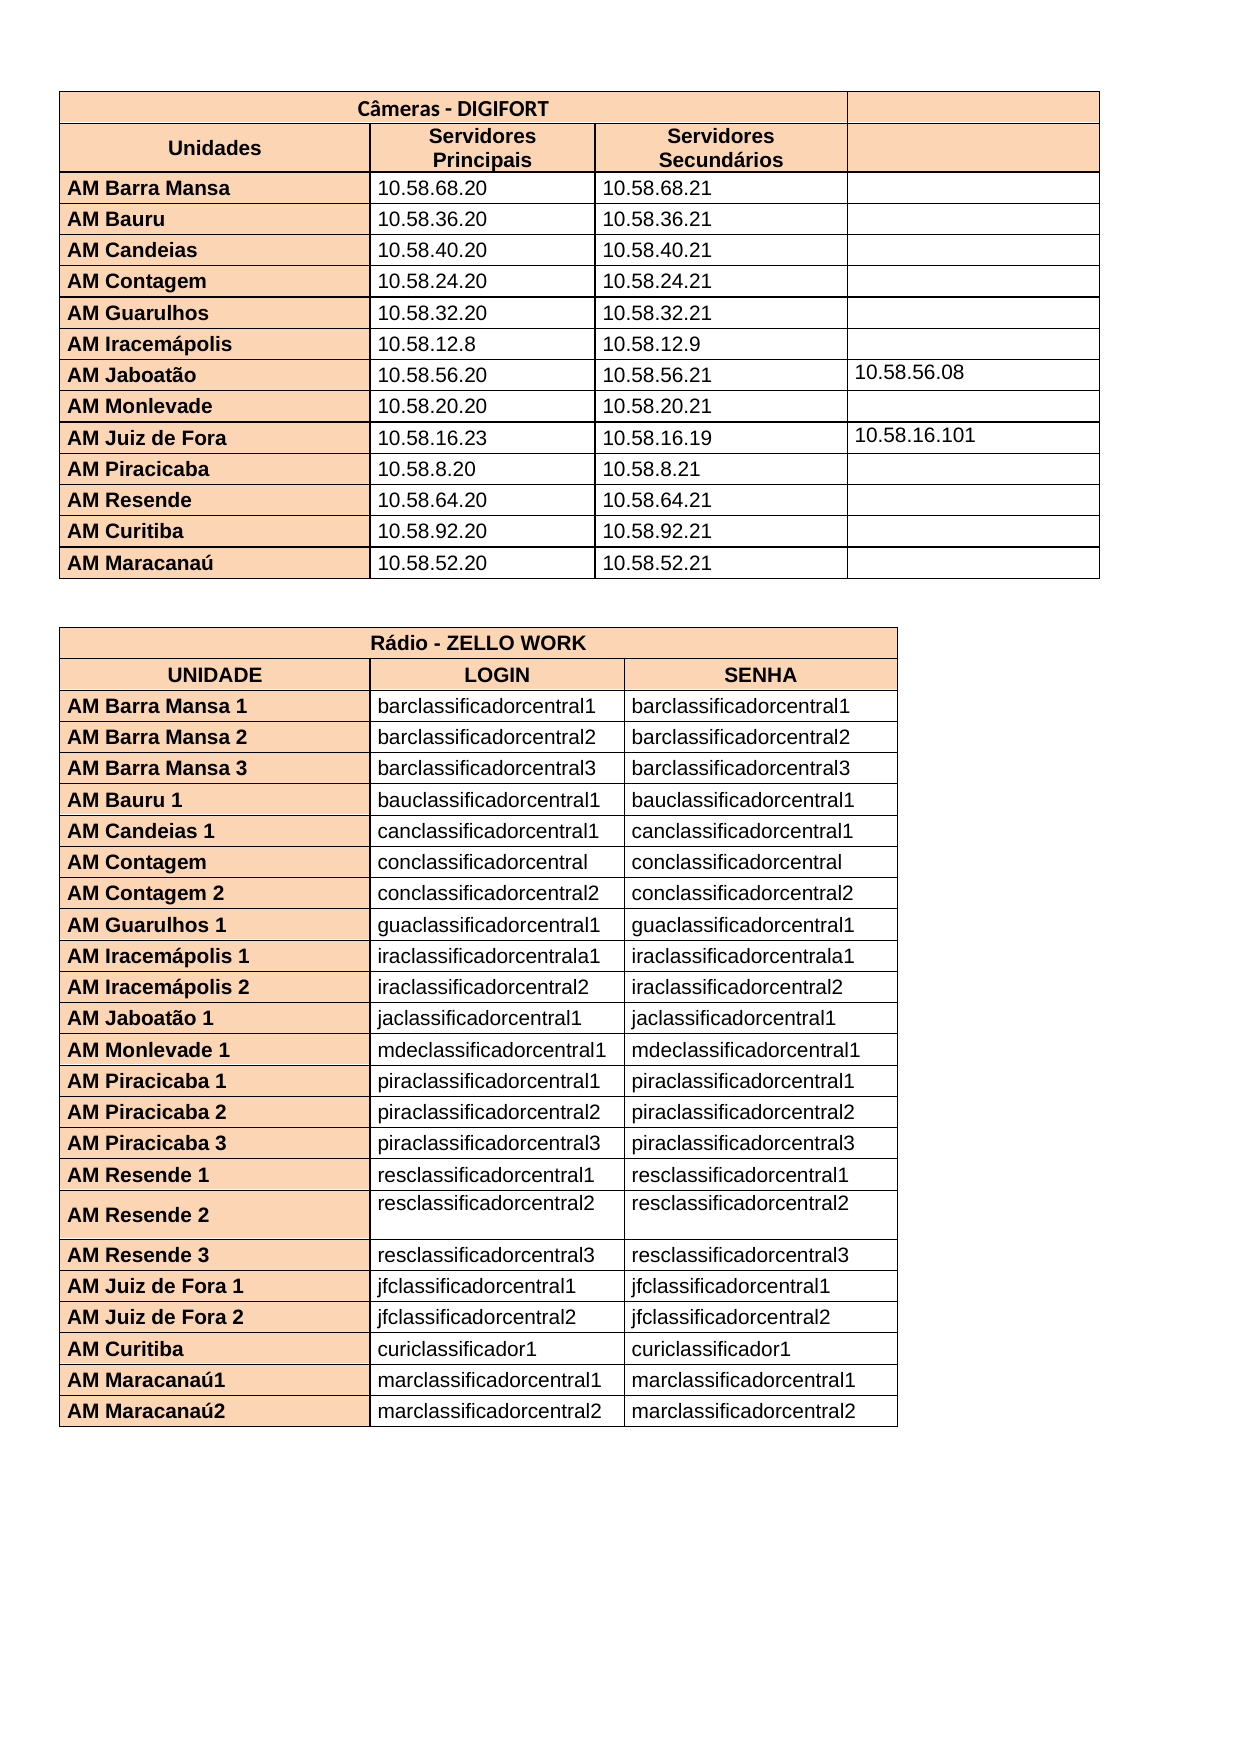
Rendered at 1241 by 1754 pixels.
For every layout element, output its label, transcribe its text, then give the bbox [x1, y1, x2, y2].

table_cell [848, 454, 1099, 484]
table_cell AM Piracicaba [60, 454, 369, 484]
table_cell canclassificadorcentral1 [625, 816, 897, 846]
table_cell LOGIN [371, 659, 624, 689]
table_cell [848, 173, 1099, 203]
table_cell SENHA [625, 659, 897, 689]
table_cell 10.58.16.19 [596, 423, 847, 453]
table_cell AM Contagem [60, 266, 369, 296]
table_cell bauclassificadorcentral1 [625, 784, 897, 814]
table_cell bauclassificadorcentral1 [371, 784, 624, 814]
table_cell iraclassificadorcentral2 [625, 972, 897, 1002]
table_cell resclassificadorcentral1 [625, 1159, 897, 1189]
table_cell iraclassificadorcentrala1 [625, 941, 897, 971]
table_cell 10.58.92.21 [596, 516, 847, 546]
table_cell AM Iracemápolis [60, 329, 369, 359]
table_cell [848, 485, 1099, 515]
table_cell 10.58.12.9 [596, 329, 847, 359]
table_cell barclassificadorcentral2 [371, 722, 624, 752]
table_cell jfclassificadorcentral2 [371, 1302, 624, 1332]
table_cell 10.58.92.20 [371, 516, 594, 546]
table_header Rádio - ZELLO WORK [60, 628, 897, 658]
table_cell 10.58.32.20 [371, 298, 594, 328]
table_cell 10.58.40.21 [596, 235, 847, 265]
table_cell AM Piracicaba 2 [60, 1097, 369, 1127]
table_cell jfclassificadorcentral1 [625, 1271, 897, 1301]
table_cell AM Resende 2 [60, 1191, 369, 1238]
table_cell AM Piracicaba 1 [60, 1066, 369, 1096]
table_cell 10.58.36.21 [596, 204, 847, 234]
table_cell piraclassificadorcentral2 [371, 1097, 624, 1127]
table_cell AM Contagem 2 [60, 878, 369, 908]
table_cell AM Barra Mansa [60, 173, 369, 203]
table_cell barclassificadorcentral1 [625, 691, 897, 721]
table_cell jfclassificadorcentral2 [625, 1302, 897, 1332]
table_cell AM Juiz de Fora 2 [60, 1302, 369, 1332]
table_cell [848, 298, 1099, 328]
table_cell 10.58.56.20 [371, 360, 594, 390]
table_cell AM Juiz de Fora 1 [60, 1271, 369, 1301]
table_cell marclassificadorcentral2 [371, 1396, 624, 1426]
table_cell conclassificadorcentral2 [625, 878, 897, 908]
table_cell [848, 391, 1099, 421]
table_cell [848, 266, 1099, 296]
table_cell AM Monlevade 1 [60, 1034, 369, 1064]
table_cell 10.58.68.21 [596, 173, 847, 203]
table_cell 10.58.16.23 [371, 423, 594, 453]
table_cell AM Curitiba [60, 516, 369, 546]
table_cell AM Contagem [60, 847, 369, 877]
table_cell [848, 204, 1099, 234]
table_cell piraclassificadorcentral3 [625, 1128, 897, 1158]
table_cell canclassificadorcentral1 [371, 816, 624, 846]
table_cell resclassificadorcentral1 [371, 1159, 624, 1189]
table_cell piraclassificadorcentral2 [625, 1097, 897, 1127]
table_cell 10.58.56.08 [848, 360, 1099, 390]
table_header [848, 92, 1099, 122]
table_cell 10.58.12.8 [371, 329, 594, 359]
table_cell piraclassificadorcentral1 [371, 1066, 624, 1096]
table_cell Servidores Principais [371, 124, 594, 171]
table_cell conclassificadorcentral [371, 847, 624, 877]
table_cell 10.58.16.101 [848, 423, 1099, 453]
table_cell 10.58.8.21 [596, 454, 847, 484]
table_cell 10.58.52.20 [371, 548, 594, 578]
table_cell AM Maracanaú2 [60, 1396, 369, 1426]
table_cell [848, 329, 1099, 359]
table_cell 10.58.20.21 [596, 391, 847, 421]
table_cell mdeclassificadorcentral1 [371, 1034, 624, 1064]
table_cell AM Resende [60, 485, 369, 515]
table_cell resclassificadorcentral2 [371, 1191, 624, 1238]
table_cell AM Maracanaú [60, 548, 369, 578]
table_cell mdeclassificadorcentral1 [625, 1034, 897, 1064]
table_cell UNIDADE [60, 659, 369, 689]
table_cell resclassificadorcentral3 [625, 1240, 897, 1270]
table_cell AM Iracemápolis 1 [60, 941, 369, 971]
table_cell AM Resende 1 [60, 1159, 369, 1189]
table_cell 10.58.8.20 [371, 454, 594, 484]
table_cell barclassificadorcentral2 [625, 722, 897, 752]
table_cell resclassificadorcentral2 [625, 1191, 897, 1238]
table_header Câmeras - DIGIFORT [60, 92, 847, 122]
table_cell Servidores Secundários [596, 124, 847, 171]
table_cell AM Resende 3 [60, 1240, 369, 1270]
table_cell marclassificadorcentral1 [371, 1365, 624, 1395]
table_cell guaclassificadorcentral1 [625, 909, 897, 939]
table_cell marclassificadorcentral1 [625, 1365, 897, 1395]
table_cell conclassificadorcentral [625, 847, 897, 877]
table_cell AM Barra Mansa 1 [60, 691, 369, 721]
table_cell jaclassificadorcentral1 [625, 1003, 897, 1033]
table_cell AM Guarulhos 1 [60, 909, 369, 939]
table_cell 10.58.52.21 [596, 548, 847, 578]
table_cell AM Guarulhos [60, 298, 369, 328]
table_cell AM Bauru [60, 204, 369, 234]
table_cell 10.58.64.20 [371, 485, 594, 515]
table_cell [848, 516, 1099, 546]
table_cell AM Curitiba [60, 1333, 369, 1363]
table_cell iraclassificadorcentrala1 [371, 941, 624, 971]
table_cell curiclassificador1 [371, 1333, 624, 1363]
table_cell AM Candeias [60, 235, 369, 265]
table_cell 10.58.40.20 [371, 235, 594, 265]
table_cell iraclassificadorcentral2 [371, 972, 624, 1002]
table_cell barclassificadorcentral1 [371, 691, 624, 721]
table_cell AM Juiz de Fora [60, 423, 369, 453]
table_cell barclassificadorcentral3 [371, 753, 624, 783]
table_cell resclassificadorcentral3 [371, 1240, 624, 1270]
table_cell 10.58.36.20 [371, 204, 594, 234]
table_cell AM Barra Mansa 2 [60, 722, 369, 752]
table_cell AM Jaboatão 1 [60, 1003, 369, 1033]
table_cell 10.58.24.21 [596, 266, 847, 296]
table_cell piraclassificadorcentral3 [371, 1128, 624, 1158]
table_cell Unidades [60, 124, 369, 171]
table_cell [848, 124, 1099, 171]
table_cell marclassificadorcentral2 [625, 1396, 897, 1426]
table_cell 10.58.68.20 [371, 173, 594, 203]
table_cell AM Candeias 1 [60, 816, 369, 846]
table_cell 10.58.24.20 [371, 266, 594, 296]
table_cell [848, 548, 1099, 578]
table_cell AM Barra Mansa 3 [60, 753, 369, 783]
table_cell AM Bauru 1 [60, 784, 369, 814]
table_cell curiclassificador1 [625, 1333, 897, 1363]
table_cell jaclassificadorcentral1 [371, 1003, 624, 1033]
table_cell 10.58.64.21 [596, 485, 847, 515]
table_cell AM Jaboatão [60, 360, 369, 390]
table_cell barclassificadorcentral3 [625, 753, 897, 783]
table_cell 10.58.32.21 [596, 298, 847, 328]
table_cell AM Piracicaba 3 [60, 1128, 369, 1158]
table_cell 10.58.20.20 [371, 391, 594, 421]
table_cell 10.58.56.21 [596, 360, 847, 390]
table_cell [848, 235, 1099, 265]
table_cell AM Maracanaú1 [60, 1365, 369, 1395]
table_cell guaclassificadorcentral1 [371, 909, 624, 939]
table_cell AM Monlevade [60, 391, 369, 421]
table_cell AM Iracemápolis 2 [60, 972, 369, 1002]
table_cell conclassificadorcentral2 [371, 878, 624, 908]
table_cell jfclassificadorcentral1 [371, 1271, 624, 1301]
table_cell piraclassificadorcentral1 [625, 1066, 897, 1096]
